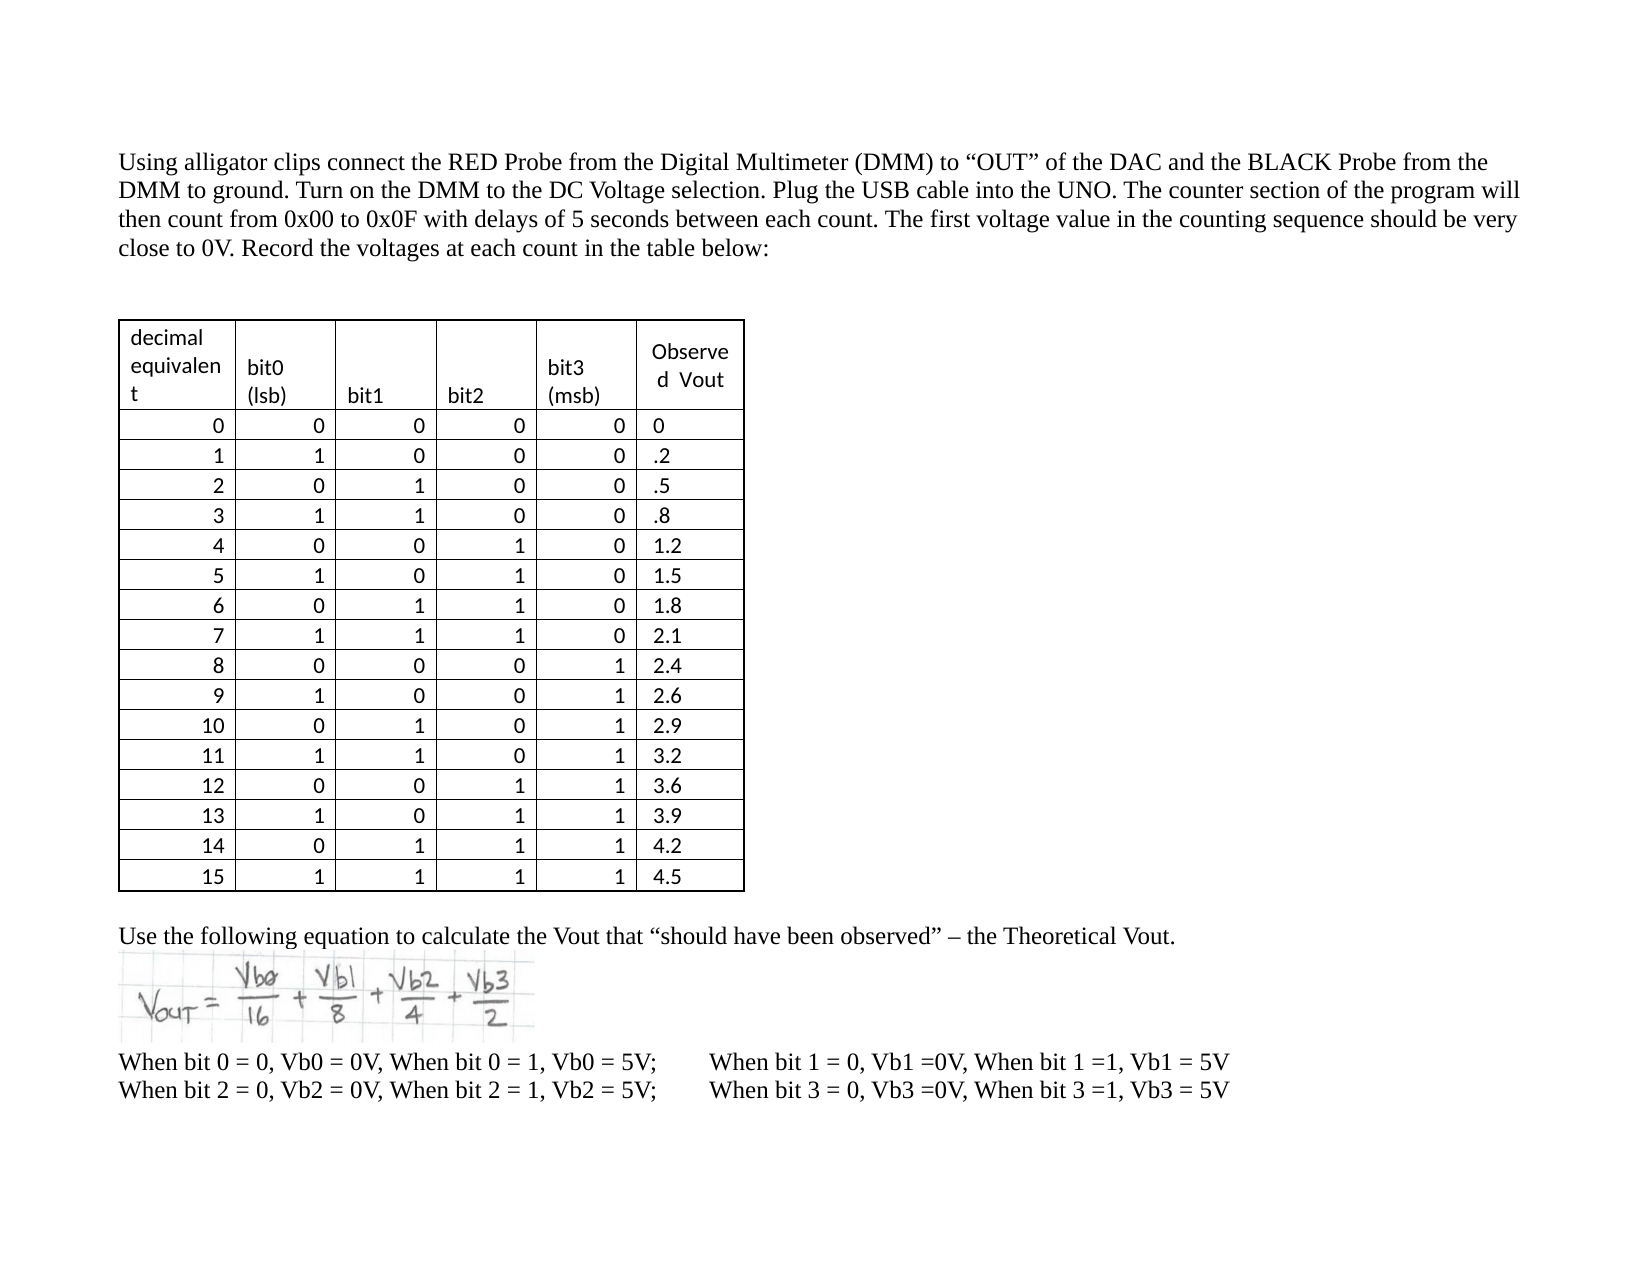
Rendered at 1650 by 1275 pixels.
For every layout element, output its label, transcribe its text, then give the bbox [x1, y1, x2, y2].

table_cell 1 [437, 800, 536, 829]
table_cell 1 [437, 560, 536, 589]
table_cell 0 [437, 470, 536, 499]
table_cell 3.9 [637, 800, 743, 829]
table_cell 3.6 [637, 770, 743, 799]
text Using alligator clips connect the RED Probe from the Digital Multimeter (DMM) to “OUT” of the DAC and the BLACK Probe from the DMM to ground. Turn on the DMM to the DC Voltage selection. Plug the USB cable into the UNO. The counter section of the program will then count from 0x00 to 0x0F with delays of 5 seconds between each count. The first voltage value in the counting sequence should be very close to 0V. Record the voltages at each count in the table below: [118, 147, 1532, 262]
table_cell 0 [336, 410, 436, 439]
text Use the following equation to calculate the Vout that “should have been observed” – the Theoretical Vout. [118, 921, 1532, 949]
table_cell 0 [236, 830, 335, 859]
table_cell 0 [437, 710, 536, 739]
table_cell 0 [437, 740, 536, 769]
table_cell 1 [437, 530, 536, 559]
table_cell 0 [236, 770, 335, 799]
table_cell 2.4 [637, 650, 743, 679]
table_cell 0 [537, 440, 636, 469]
table_cell 2.9 [637, 710, 743, 739]
table_cell 0 [537, 410, 636, 439]
table_cell 6 [120, 590, 235, 619]
table_cell 1 [336, 710, 436, 739]
table_cell 0 [437, 410, 536, 439]
table_header bit2 [437, 321, 536, 409]
table_cell 15 [120, 860, 235, 890]
table_cell 2.1 [637, 620, 743, 649]
table_cell 1 [437, 590, 536, 619]
table_cell 0 [336, 800, 436, 829]
table_cell 1 [537, 650, 636, 679]
text When bit 2 = 0, Vb2 = 0V, When bit 2 = 1, Vb2 = 5V; When bit 3 = 0, Vb3 =0V, When bit 3 =1, Vb3 = 5V [118, 1075, 1532, 1104]
table_cell 11 [120, 740, 235, 769]
table_cell 0 [336, 440, 436, 469]
table_cell 0 [437, 650, 536, 679]
text When bit 0 = 0, Vb0 = 0V, When bit 0 = 1, Vb0 = 5V; When bit 1 = 0, Vb1 =0V, When bit 1 =1, Vb1 = 5V [118, 1047, 1532, 1075]
table_cell 1 [336, 830, 436, 859]
table_cell 1 [236, 500, 335, 529]
table_cell 0 [537, 560, 636, 589]
table_cell 1 [236, 620, 335, 649]
picture [118, 949, 540, 1047]
table_cell 0 [336, 560, 436, 589]
table_cell 5 [120, 560, 235, 589]
table_header decimal equivalent [120, 321, 235, 409]
table_cell 9 [120, 680, 235, 709]
table_cell 0 [537, 530, 636, 559]
table_cell 0 [336, 770, 436, 799]
table_cell 2 [120, 470, 235, 499]
table_header bit0 (lsb) [236, 321, 335, 409]
table_cell .2 [637, 440, 743, 469]
table_cell 0 [637, 410, 743, 439]
table_cell 1 [437, 830, 536, 859]
table_cell 1 [537, 800, 636, 829]
table_cell 4.2 [637, 830, 743, 859]
table_cell 4.5 [637, 860, 743, 890]
table_cell 1 [236, 440, 335, 469]
table_cell 1 [336, 740, 436, 769]
table_cell 1 [437, 770, 536, 799]
table_cell 0 [336, 650, 436, 679]
table_cell 1 [120, 440, 235, 469]
table_cell 1.8 [637, 590, 743, 619]
table_cell 2.6 [637, 680, 743, 709]
table_cell 0 [336, 680, 436, 709]
table_cell 14 [120, 830, 235, 859]
table_cell 1 [336, 470, 436, 499]
table_cell 1 [437, 620, 536, 649]
table_cell 0 [537, 590, 636, 619]
table_cell 0 [437, 680, 536, 709]
table_cell 0 [236, 530, 335, 559]
table_cell 1 [537, 740, 636, 769]
table_cell 1 [537, 860, 636, 890]
table_cell 1 [537, 710, 636, 739]
table_cell 1 [236, 680, 335, 709]
table_cell 1 [236, 860, 335, 890]
table_cell 1 [236, 560, 335, 589]
table_cell 0 [437, 440, 536, 469]
table_cell .8 [637, 500, 743, 529]
table_cell 1 [437, 860, 536, 890]
table_cell 1 [336, 620, 436, 649]
table_cell 13 [120, 800, 235, 829]
table_cell 8 [120, 650, 235, 679]
table_cell 0 [537, 500, 636, 529]
table_cell .5 [637, 470, 743, 499]
table_cell 1 [537, 680, 636, 709]
table_cell 3.2 [637, 740, 743, 769]
table_cell 0 [537, 620, 636, 649]
table_cell 0 [236, 470, 335, 499]
table_cell 1 [336, 500, 436, 529]
table_cell 0 [537, 470, 636, 499]
table_cell 4 [120, 530, 235, 559]
table_cell 0 [336, 530, 436, 559]
table_cell 1 [236, 740, 335, 769]
table_cell 1 [236, 800, 335, 829]
table_cell 7 [120, 620, 235, 649]
table_cell 1 [537, 830, 636, 859]
table_cell 0 [120, 410, 235, 439]
table_cell 1 [537, 770, 636, 799]
table_cell 0 [236, 410, 335, 439]
table_cell 1 [336, 590, 436, 619]
table_cell 0 [236, 650, 335, 679]
table_cell 0 [236, 590, 335, 619]
table_cell 3 [120, 500, 235, 529]
table_header bit3 (msb) [537, 321, 636, 409]
table_cell 10 [120, 710, 235, 739]
table_cell 0 [236, 710, 335, 739]
table_header bit1 [336, 321, 436, 409]
table_cell 1.5 [637, 560, 743, 589]
table_header Observed Vout [637, 321, 743, 409]
table_cell 1.2 [637, 530, 743, 559]
table_cell 0 [437, 500, 536, 529]
table_cell 12 [120, 770, 235, 799]
table_cell 1 [336, 860, 436, 890]
